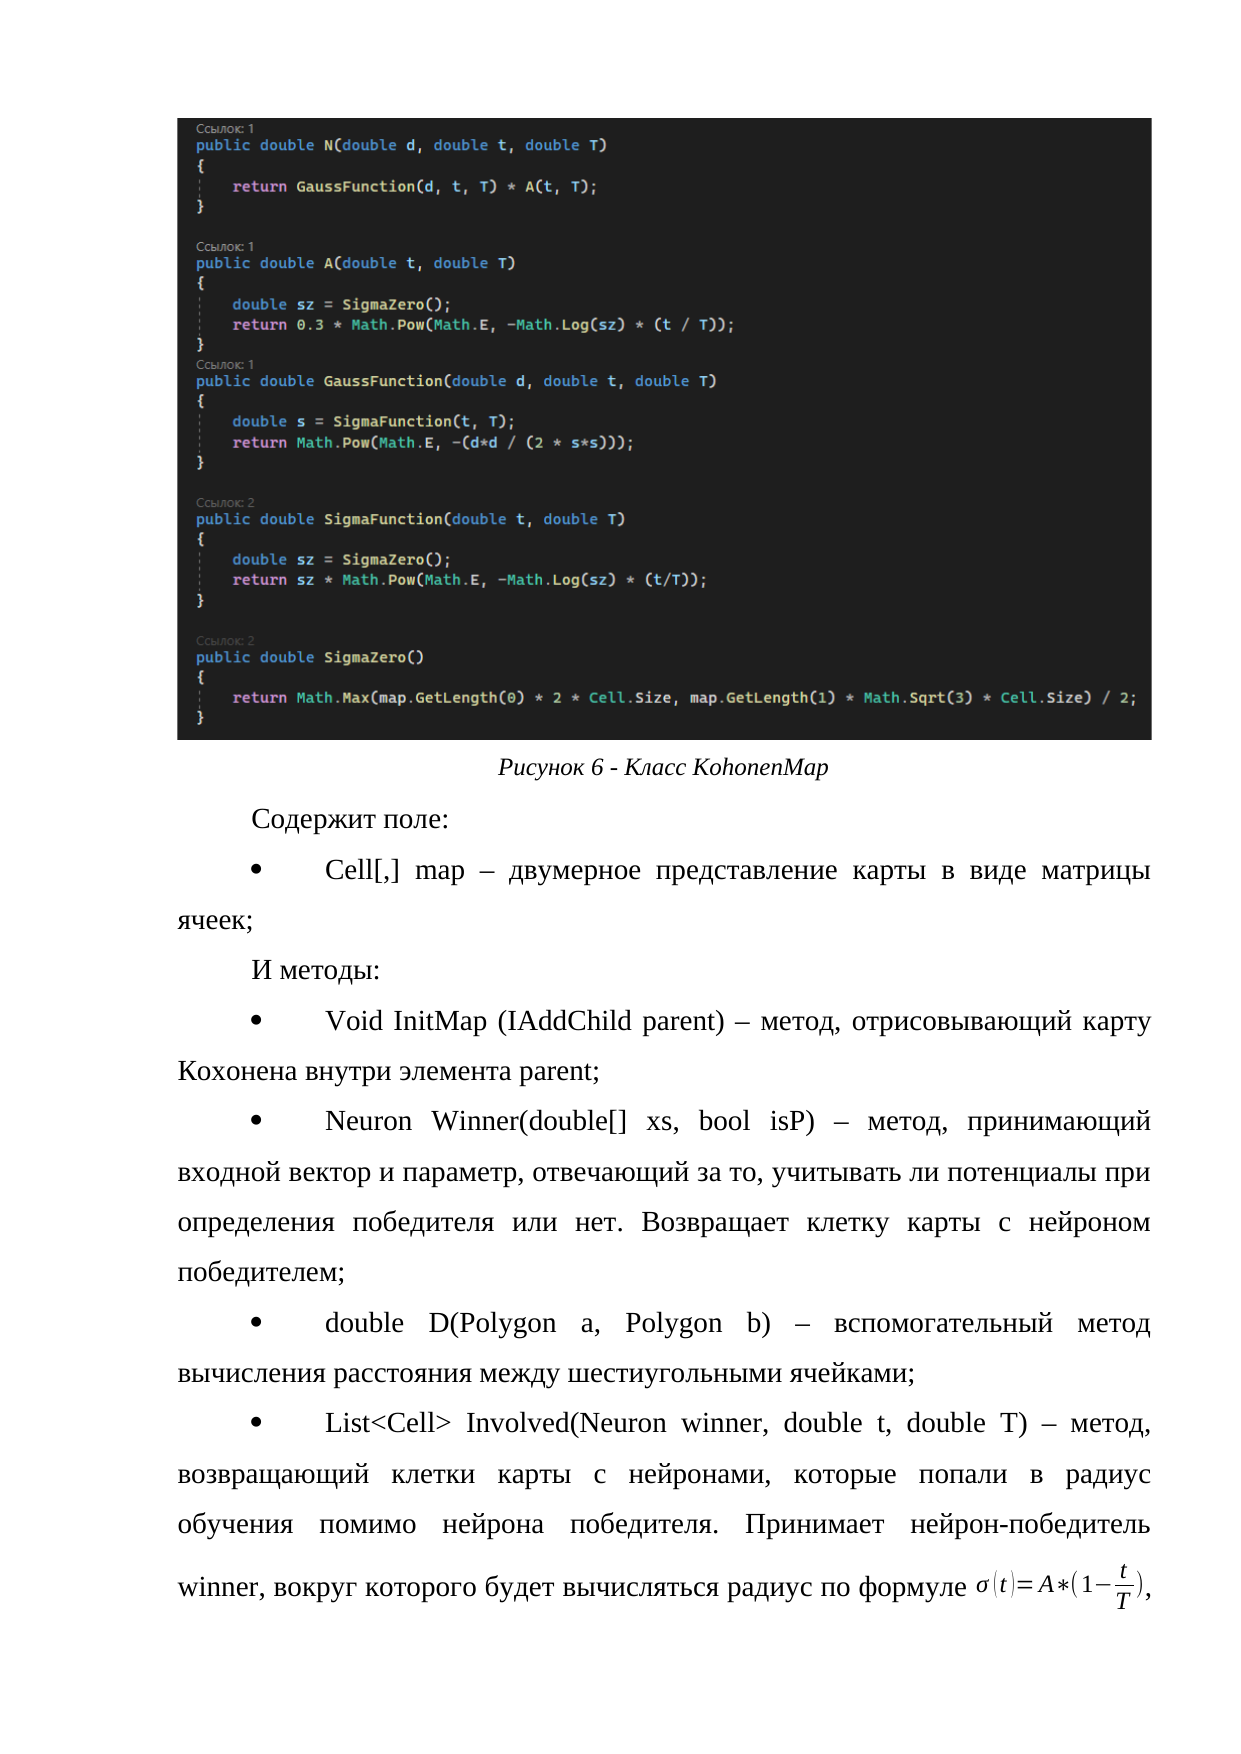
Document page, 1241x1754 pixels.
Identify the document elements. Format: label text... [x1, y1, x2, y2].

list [177, 1406, 1152, 1616]
list Cell[,] map – двумерное представление карты в виде матрицы ячеек; [177, 852, 1152, 936]
text Рисунок 6 - Класс KohonenMap [177, 752, 1152, 781]
list double D(Polygon a, Polygon b) – вспомогательный метод вычисления расстояния между шестиугольными ячейками; [177, 1305, 1152, 1389]
text И методы: [177, 952, 1152, 986]
picture [177, 118, 1152, 740]
list Neuron Winner(double[] xs, bool isP) – метод, принимающий входной вектор и параметр, отвечающий за то, учитывать ли потенциалы при определения победителя или нет. Возвращает клетку карты с нейроном победителем; [177, 1103, 1152, 1288]
text Содержит полe: [177, 801, 1152, 835]
list Void InitMap (IAddChild parent) – метод, отрисовывающий карту Кохонена внутри элемента parent; [177, 1003, 1152, 1087]
